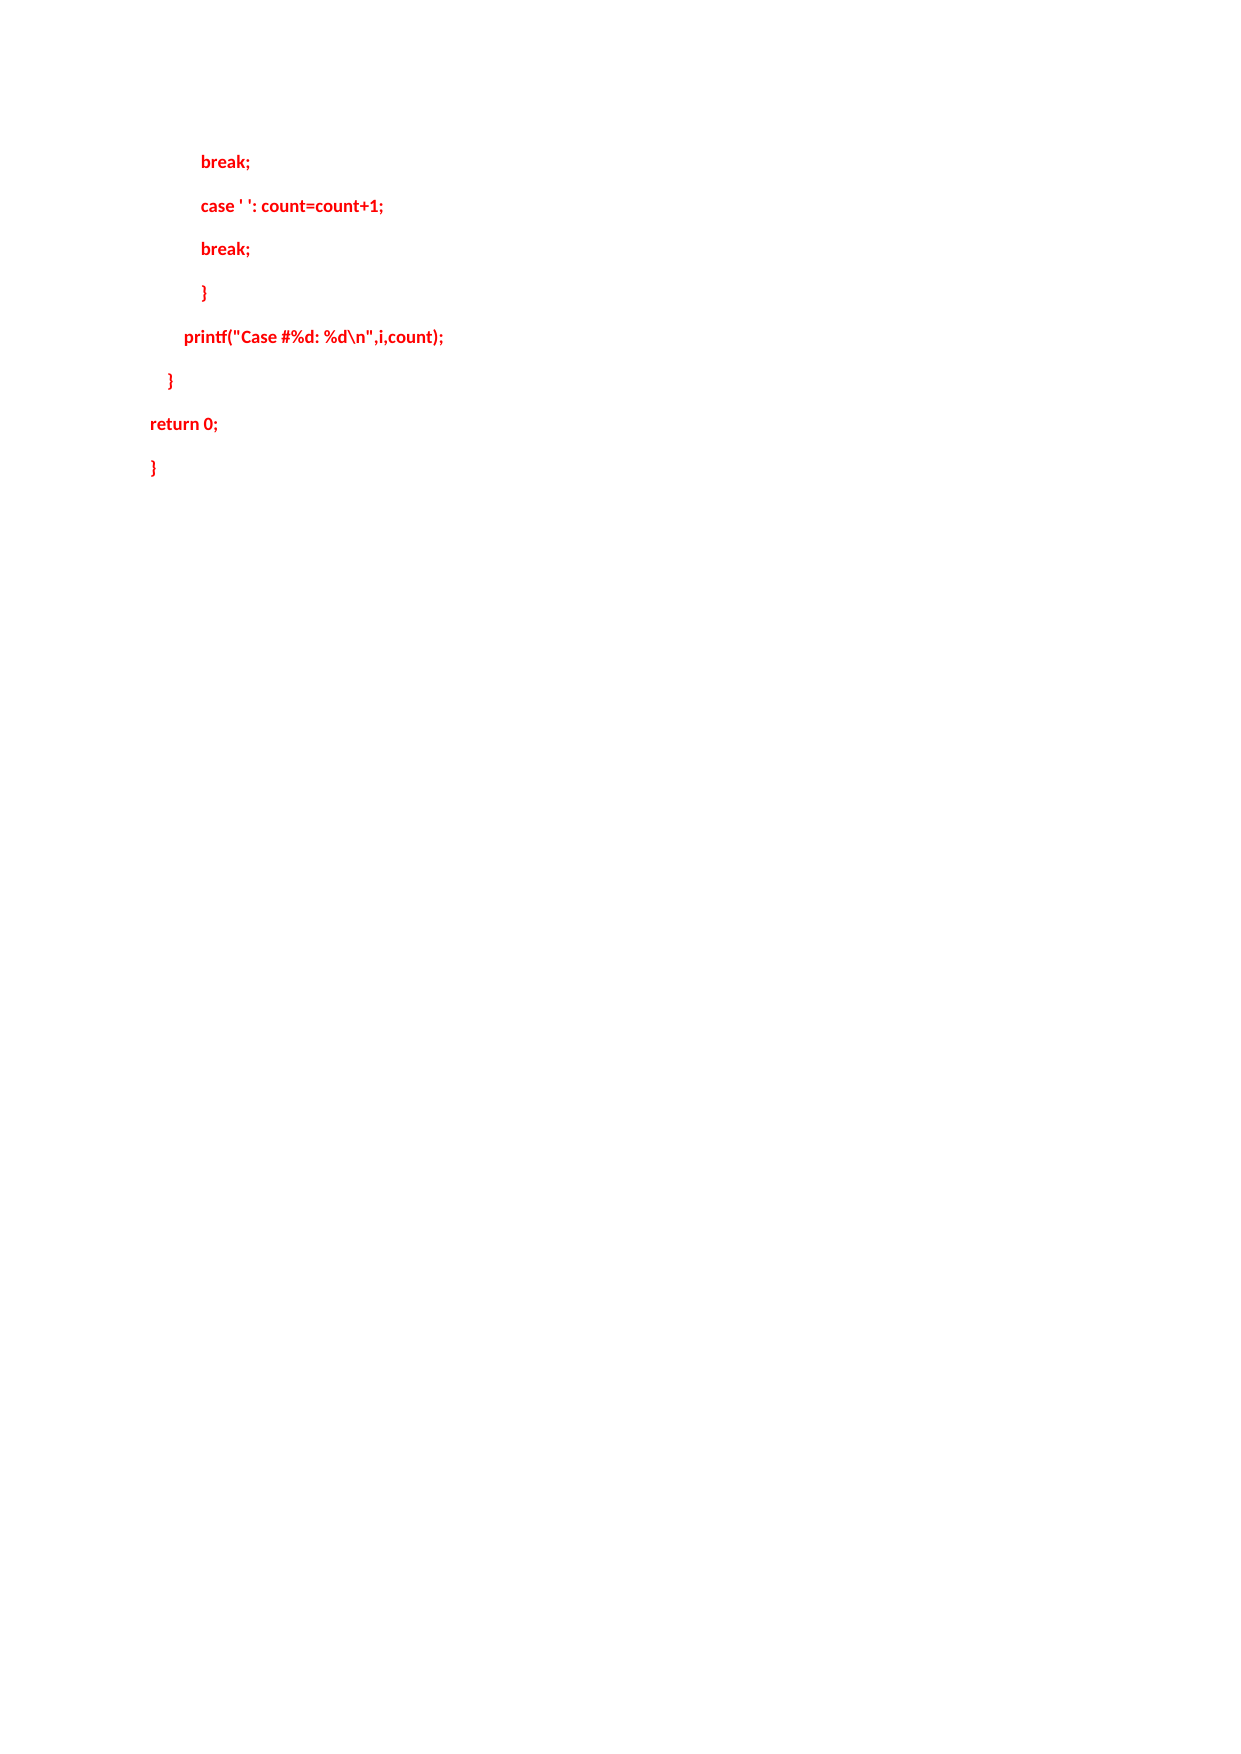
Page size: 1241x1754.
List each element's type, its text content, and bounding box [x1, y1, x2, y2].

text return 0; [150, 412, 1090, 435]
text break; [150, 237, 1090, 260]
text printf("Case #%d: %d\n",i,count); [150, 325, 1090, 348]
text } [150, 456, 1090, 479]
text } [150, 369, 1090, 392]
text break; [150, 150, 1090, 173]
text case ' ': count=count+1; [150, 194, 1090, 217]
text } [150, 281, 1090, 304]
